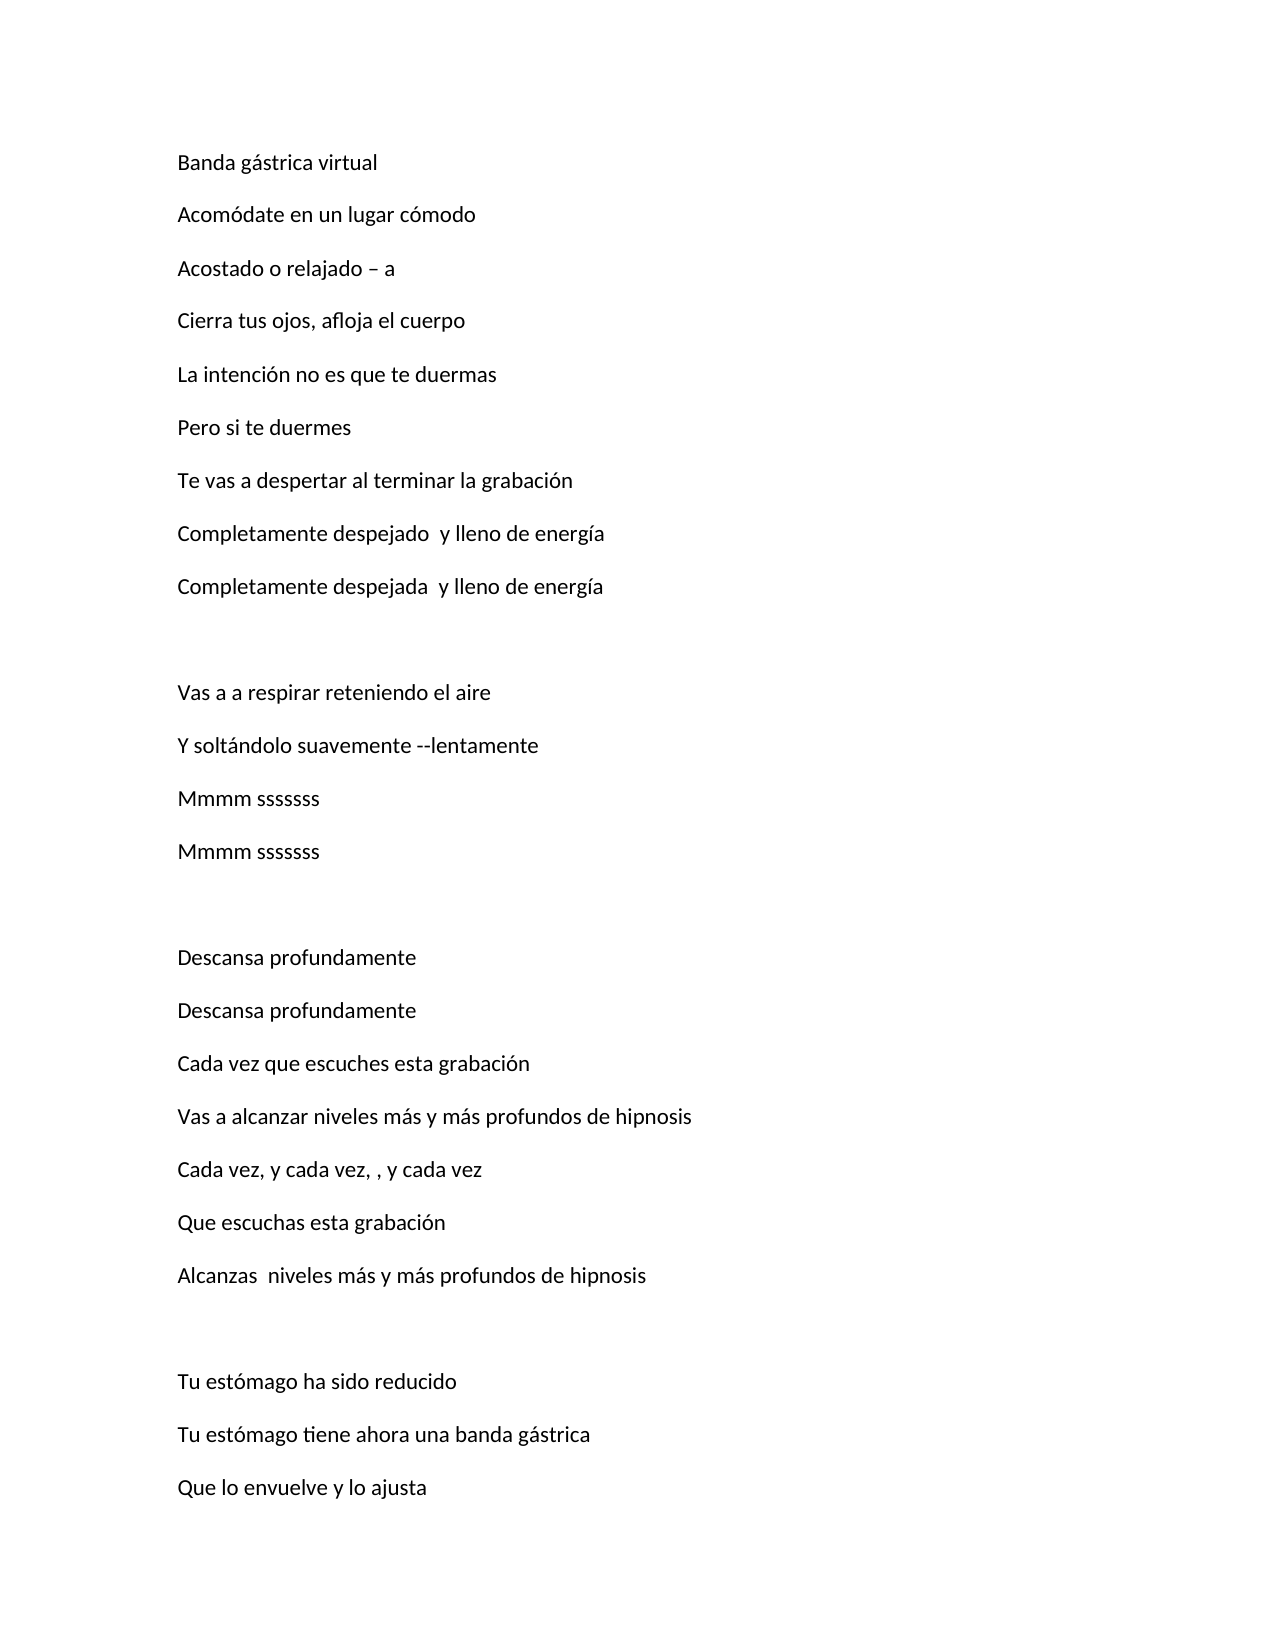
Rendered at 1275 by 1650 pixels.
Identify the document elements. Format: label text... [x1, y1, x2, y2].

text Alcanzas niveles más y más profundos de hipnosis [177, 1261, 1098, 1289]
text Te vas a despertar al terminar la grabación [177, 466, 1098, 494]
text Tu estómago tiene ahora una banda gástrica [177, 1420, 1098, 1448]
text Cada vez, y cada vez, , y cada vez [177, 1155, 1098, 1183]
text Acomódate en un lugar cómodo [177, 201, 1098, 229]
text Que escuchas esta grabación [177, 1208, 1098, 1236]
text Banda gástrica virtual [177, 148, 1098, 176]
text Vas a alcanzar niveles más y más profundos de hipnosis [177, 1102, 1098, 1130]
text Cierra tus ojos, afloja el cuerpo [177, 307, 1098, 335]
text Completamente despejado y lleno de energía [177, 519, 1098, 547]
text Que lo envuelve y lo ajusta [177, 1473, 1098, 1501]
text La intención no es que te duermas [177, 360, 1098, 388]
text Tu estómago ha sido reducido [177, 1367, 1098, 1395]
text Y soltándolo suavemente --lentamente [177, 731, 1098, 759]
text Vas a a respirar reteniendo el aire [177, 678, 1098, 706]
text Mmmm sssssss [177, 837, 1098, 865]
text Cada vez que escuches esta grabación [177, 1049, 1098, 1077]
text Mmmm sssssss [177, 784, 1098, 812]
text Descansa profundamente [177, 996, 1098, 1024]
text Descansa profundamente [177, 943, 1098, 971]
text Acostado o relajado – a [177, 254, 1098, 282]
text Pero si te duermes [177, 413, 1098, 441]
text Completamente despejada y lleno de energía [177, 572, 1098, 600]
